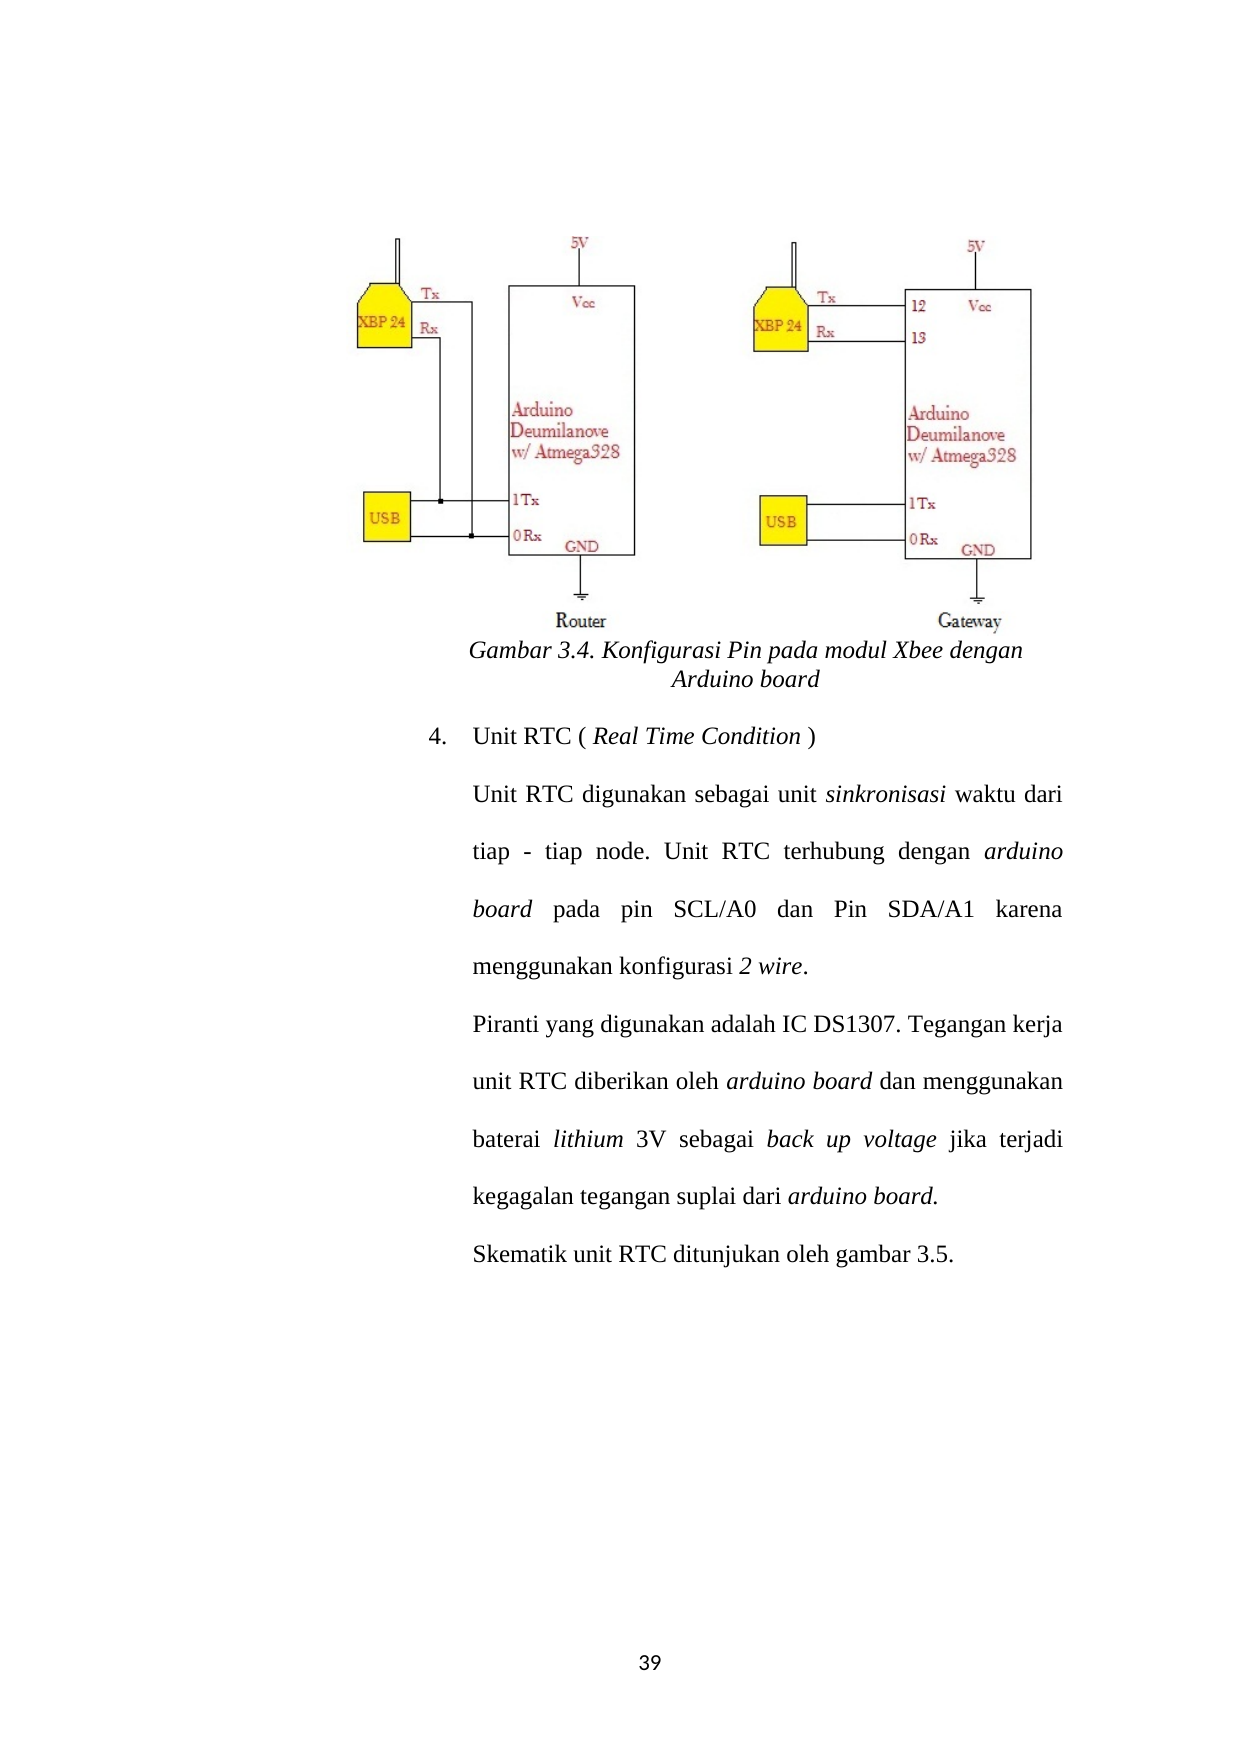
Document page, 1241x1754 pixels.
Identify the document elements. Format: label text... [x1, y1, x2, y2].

list Unit RTC digunakan sebagai unit sinkronisasi waktu dari tiap - tiap node. Unit RTC terhubung dengan arduino board pada pin SCL/A0 dan Pin SDA/A1 karena menggunakan konfigurasi 2 wire. [472, 779, 1063, 980]
list Unit RTC ( Real Time Condition ) [428, 721, 1063, 750]
list Skematik unit RTC ditunjukan oleh gambar 3.5. [472, 1239, 1063, 1268]
picture [346, 236, 1042, 636]
list Gambar 3.4. Konfigurasi Pin pada modul Xbee dengan Arduino board [428, 635, 1063, 693]
list Piranti yang digunakan adalah IC DS1307. Tegangan kerja unit RTC diberikan oleh arduino board dan menggunakan baterai lithium 3V sebagai back up voltage jika terjadi kegagalan tegangan suplai dari arduino board. [472, 1009, 1063, 1210]
